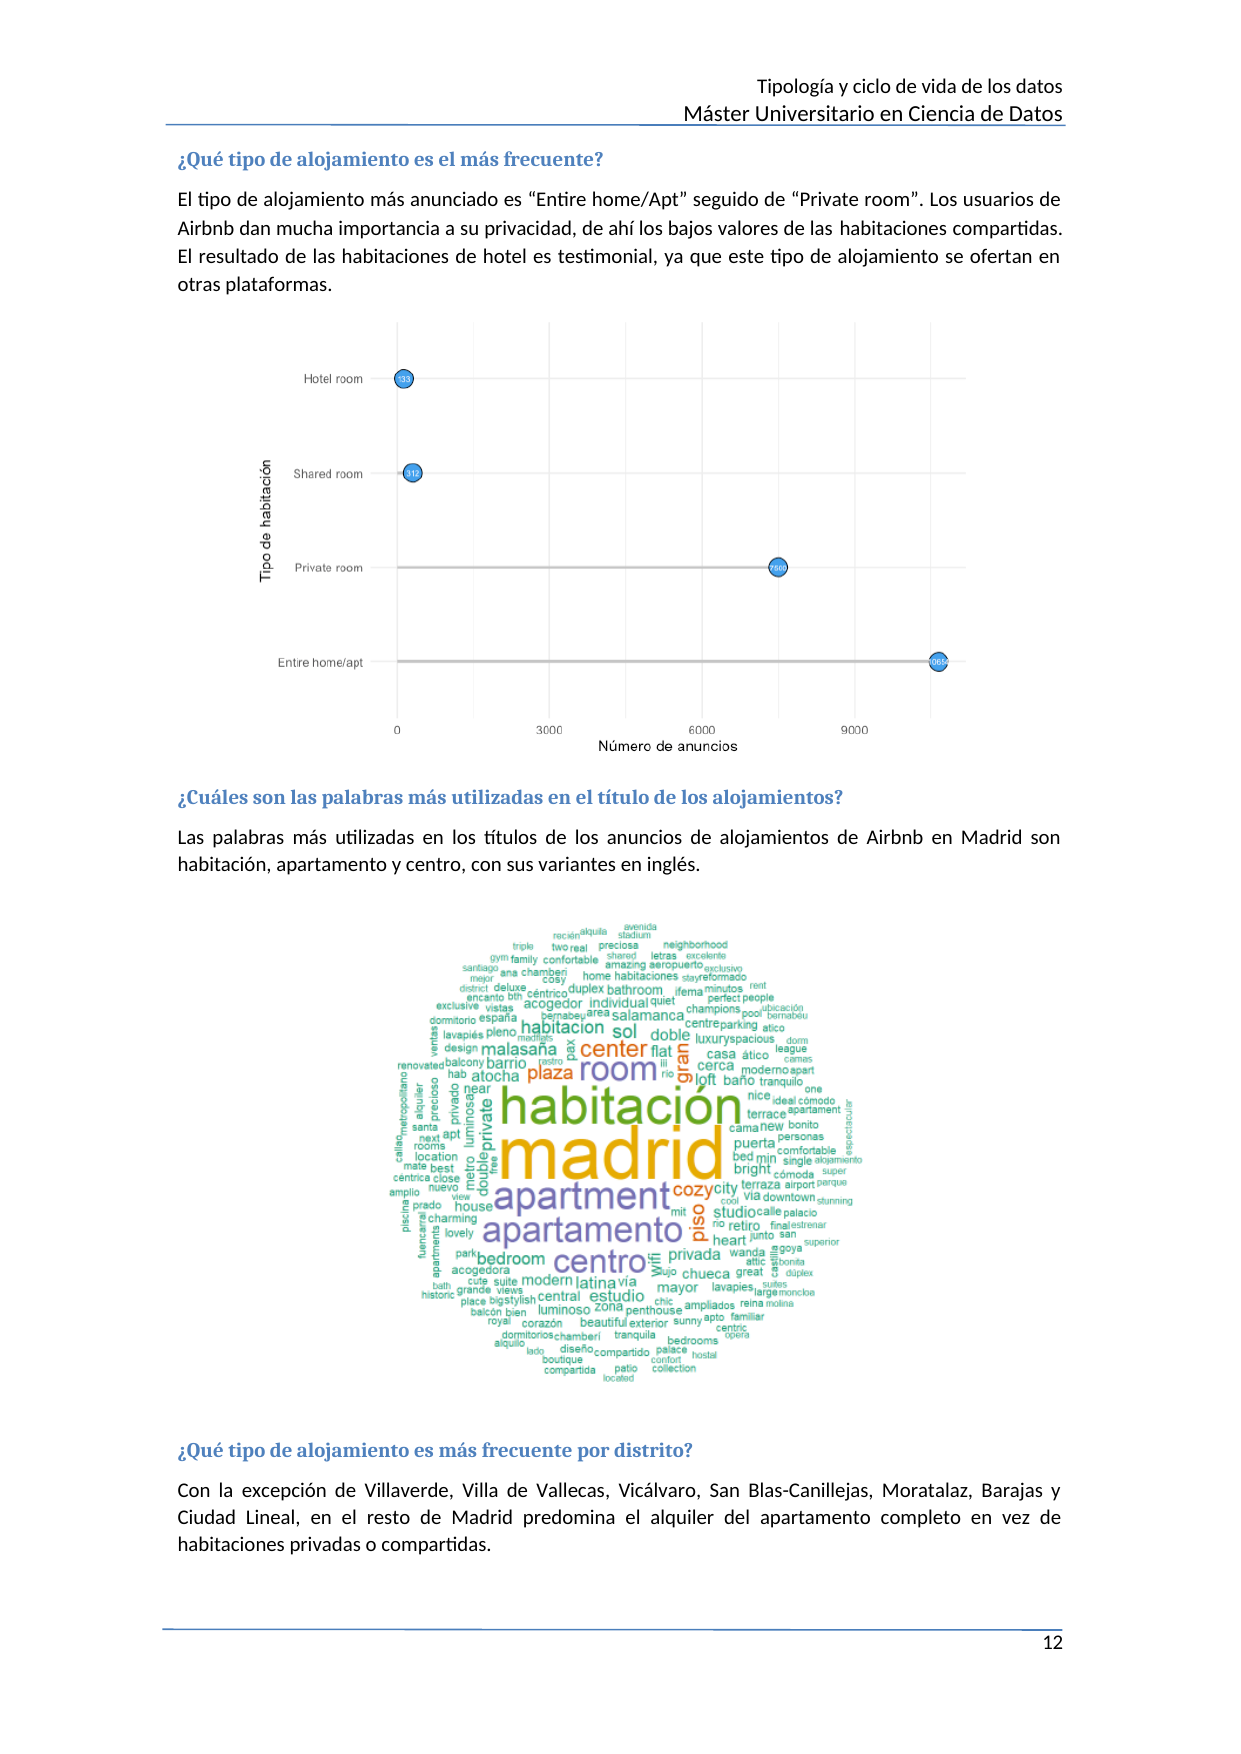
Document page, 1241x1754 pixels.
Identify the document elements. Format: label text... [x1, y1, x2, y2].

text Las palabras más utilizadas en los títulos de los anuncios de alojamientos de Airbnb en Madrid son habitación, apartamento y centro, con sus variantes en inglés. [177, 824, 1063, 877]
subtitle ¿Qué tipo de alojamiento es más frecuente por distrito? [177, 1438, 1063, 1462]
subtitle ¿Cuáles son las palabras más utilizadas en el título de los alojamientos? [177, 786, 1063, 809]
picture [357, 895, 884, 1416]
picture [254, 315, 987, 763]
text El tipo de alojamiento más anunciado es “Entire home/Apt” seguido de “Private room”. Los usuarios de Airbnb dan mucha importancia a su privacidad, de ahí los bajos valores de las habitaciones compartidas. El resultado de las habitaciones de hotel es testimonial, ya que este tipo de alojamiento se ofertan en otras plataformas. [177, 186, 1063, 296]
text Con la excepción de Villaverde, Villa de Vallecas, Vicálvaro, San Blas-Canillejas, Moratalaz, Barajas y Ciudad Lineal, en el resto de Madrid predomina el alquiler del apartamento completo en vez de habitaciones privadas o compartidas. [177, 1477, 1063, 1557]
subtitle ¿Qué tipo de alojamiento es el más frecuente? [177, 148, 1063, 172]
